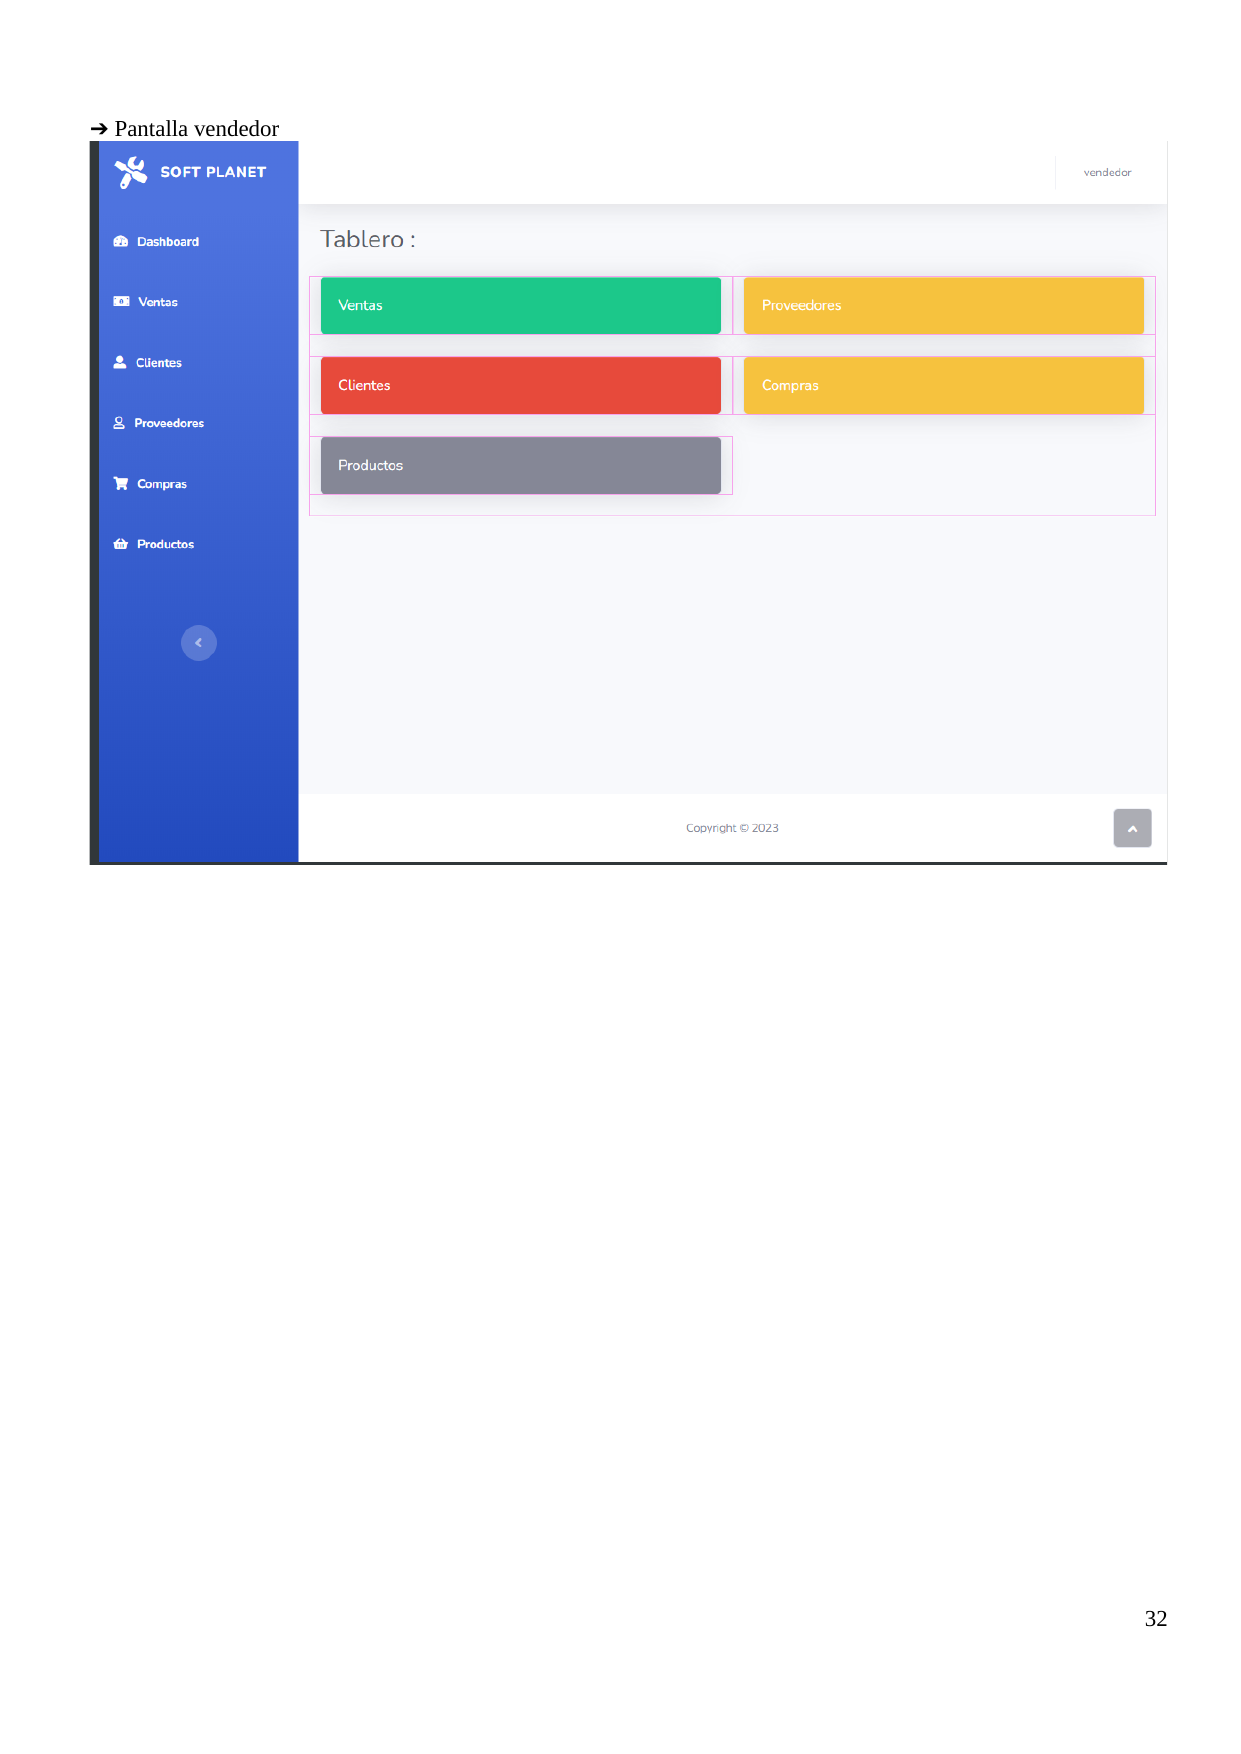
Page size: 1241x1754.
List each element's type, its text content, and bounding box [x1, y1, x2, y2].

picture [89, 141, 1168, 865]
text ➔ Pantalla vendedor [89, 115, 1167, 141]
